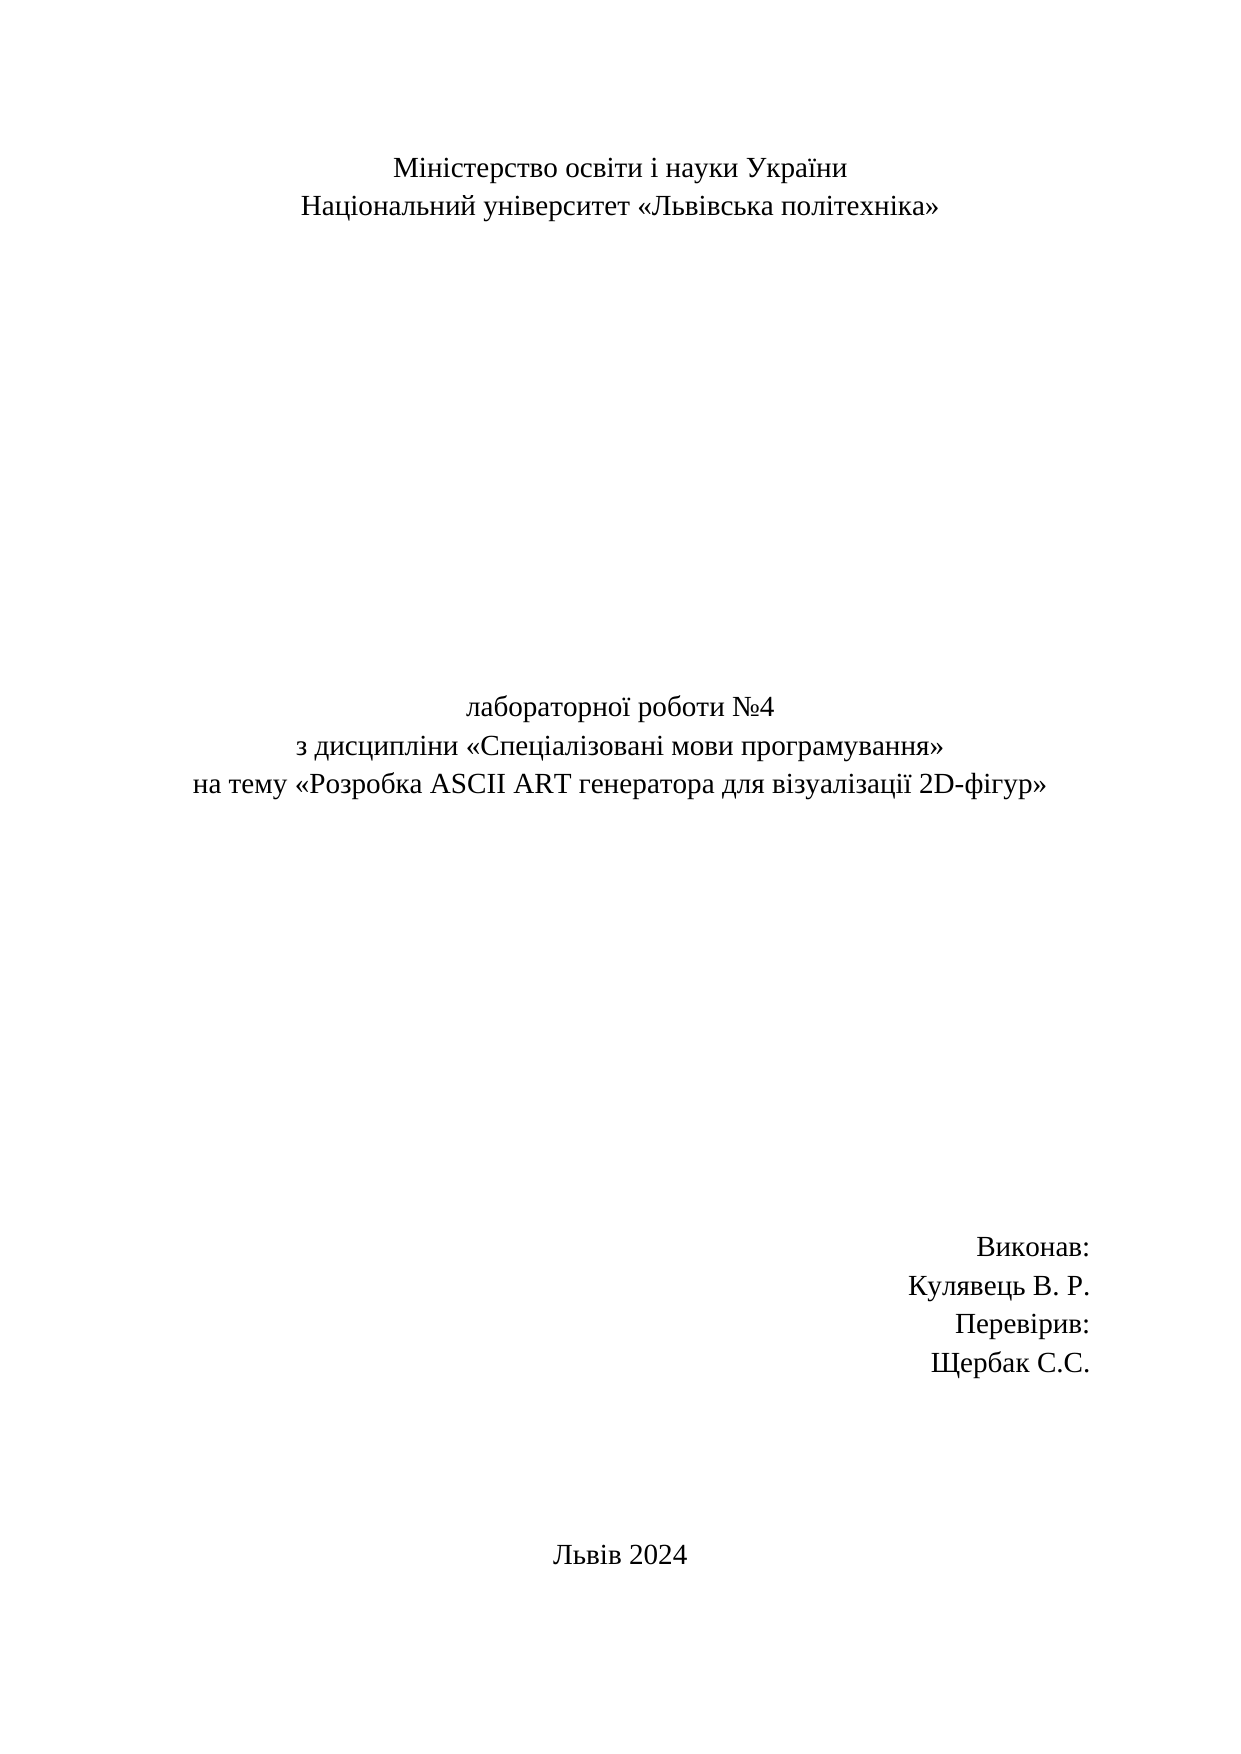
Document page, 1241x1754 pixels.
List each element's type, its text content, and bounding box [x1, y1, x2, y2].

text Перевірив: [150, 1306, 1090, 1340]
text Щербак С.С. [150, 1345, 1090, 1378]
text з дисципліни «Спеціалізовані мови програмування» [150, 728, 1090, 762]
text Кулявець В. Р. [150, 1268, 1090, 1301]
text Національний університет «Львівська політехніка» [150, 188, 1090, 222]
text лабораторної роботи №4 [150, 689, 1090, 723]
text Виконав: [150, 1229, 1090, 1263]
text Міністерство освіти і науки України [150, 150, 1090, 183]
text Львів 2024 [150, 1537, 1090, 1571]
text на тему «Розробка ASCII ART генератора для візуалізації 2D-фігур» [150, 767, 1090, 800]
